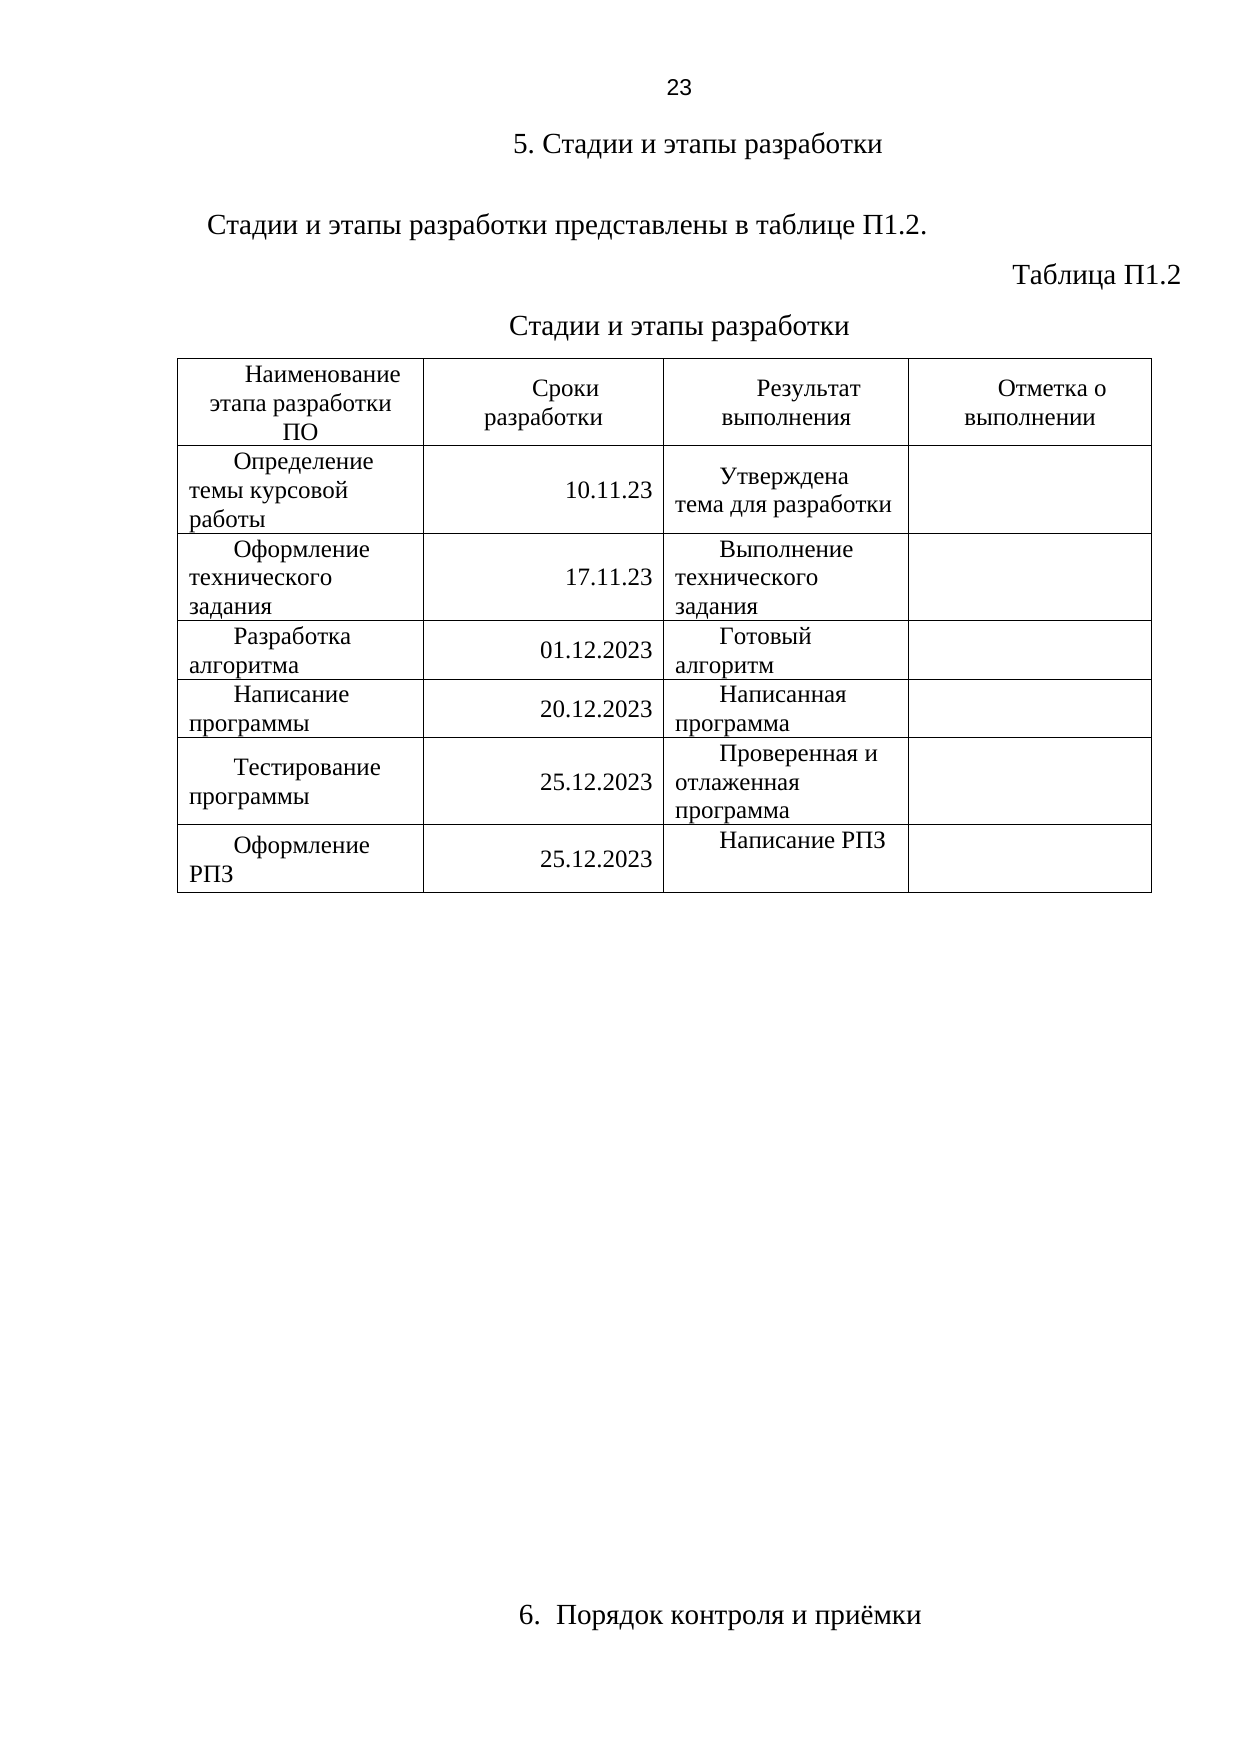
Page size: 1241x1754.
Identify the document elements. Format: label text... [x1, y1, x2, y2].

table_cell 01.12.2023 [424, 621, 663, 678]
text Таблица П1.2 [177, 257, 1181, 291]
table_header Наименование этапа разработки ПО [178, 359, 423, 445]
table_cell Разработка алгоритма [178, 621, 423, 678]
table_cell 20.12.2023 [424, 680, 663, 737]
table_cell [909, 534, 1151, 620]
table_cell [909, 446, 1151, 533]
table_cell 25.12.2023 [424, 738, 663, 824]
list Порядок контроля и приёмки [259, 1597, 1181, 1631]
text Стадии и этапы разработки [177, 308, 1181, 341]
text 5. Стадии и этапы разработки [177, 126, 1181, 188]
table_cell [909, 738, 1151, 824]
table_cell Написанная программа [664, 680, 908, 737]
table_cell Тестирование программы [178, 738, 423, 824]
table_cell Оформление РПЗ [178, 825, 423, 892]
table_header Отметка о выполнении [909, 359, 1151, 445]
table_cell Написание РПЗ [664, 825, 908, 892]
table_cell 25.12.2023 [424, 825, 663, 892]
table_cell Выполнение технического задания [664, 534, 908, 620]
table_cell Написание программы [178, 680, 423, 737]
table_cell 10.11.23 [424, 446, 663, 533]
table_cell [909, 621, 1151, 678]
table_cell [909, 680, 1151, 737]
table_cell Оформление технического задания [178, 534, 423, 620]
table_cell 17.11.23 [424, 534, 663, 620]
text Стадии и этапы разработки представлены в таблице П1.2. [177, 207, 1181, 241]
table_header Результат выполнения [664, 359, 908, 445]
table_cell Определение темы курсовой работы [178, 446, 423, 533]
table_cell [909, 825, 1151, 892]
table_header Сроки разработки [424, 359, 663, 445]
table_cell Утверждена тема для разработки [664, 446, 908, 533]
table_cell Готовый алгоритм [664, 621, 908, 678]
table_cell Проверенная и отлаженная программа [664, 738, 908, 824]
